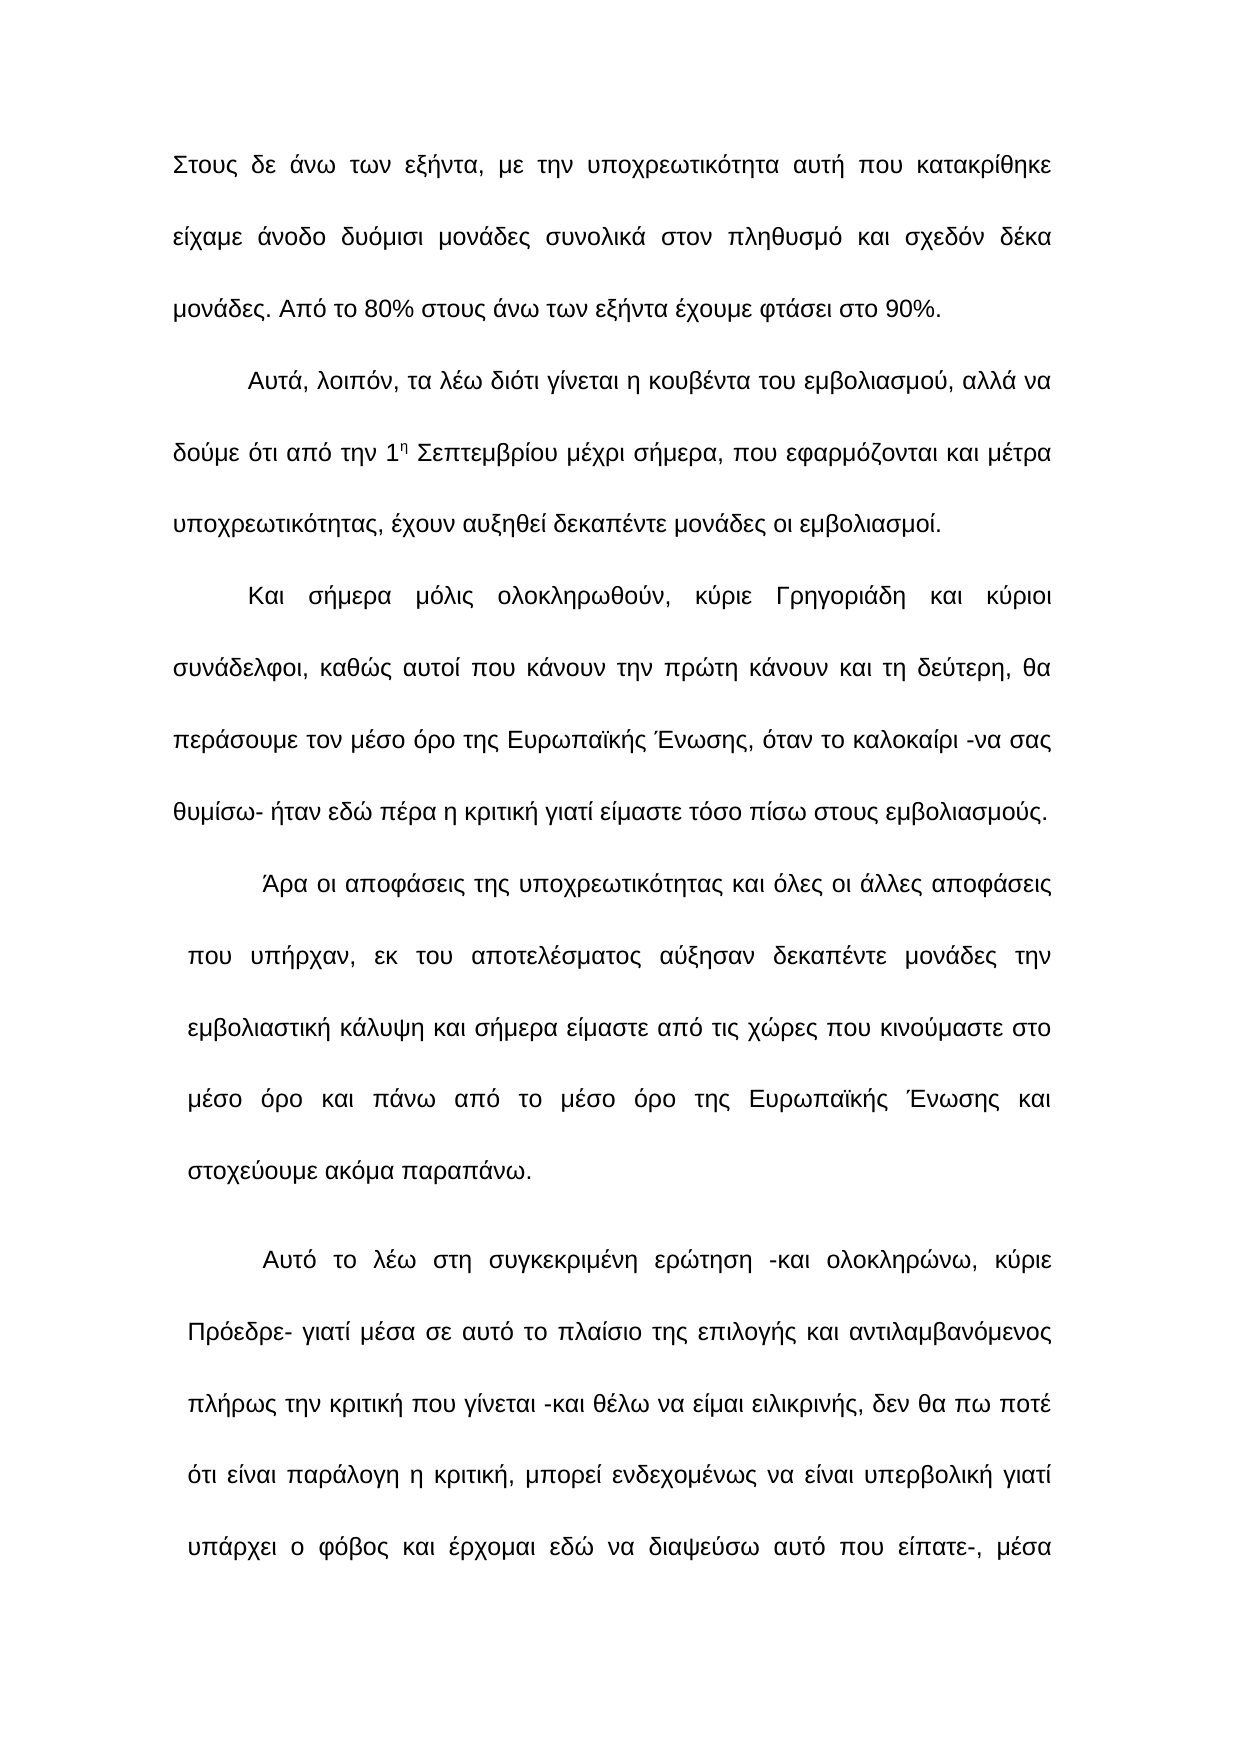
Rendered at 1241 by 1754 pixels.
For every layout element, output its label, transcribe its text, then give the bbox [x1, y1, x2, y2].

text Άρα οι αποφάσεις της υποχρεωτικότητας και όλες οι άλλες αποφάσεις που υπήρχαν, εκ του αποτελέσματος αύξησαν δεκαπέντε μονάδες την εμβολιαστική κάλυψη και σήμερα είμαστε από τις χώρες που κινούμαστε στο μέσο όρο και πάνω από το μέσο όρο της Ευρωπαϊκής Ένωσης και στοχεύουμε ακόμα παραπάνω. [187, 869, 1053, 1185]
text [173, 150, 1053, 322]
text Αυτά, λοιπόν, τα λέω διότι γίνεται η κουβέντα του εμβολιασμού, αλλά να δούμε ότι από την 1η Σεπτεμβρίου μέχρι σήμερα, που εφαρμόζονται και μέτρα υποχρεωτικότητας, έχουν αυξηθεί δεκαπέντε μονάδες οι εμβολιασμοί. [173, 366, 1053, 538]
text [187, 1245, 1053, 1561]
text Και σήμερα μόλις ολοκληρωθούν, κύριε Γρηγοριάδη και κύριοι συνάδελφοι, καθώς αυτοί που κάνουν την πρώτη κάνουν και τη δεύτερη, θα περάσουμε τον μέσο όρο της Ευρωπαϊκής Ένωσης, όταν το καλοκαίρι -να σας θυμίσω- ήταν εδώ πέρα η κριτική γιατί είμαστε τόσο πίσω στους εμβολιασμούς. [173, 581, 1053, 826]
